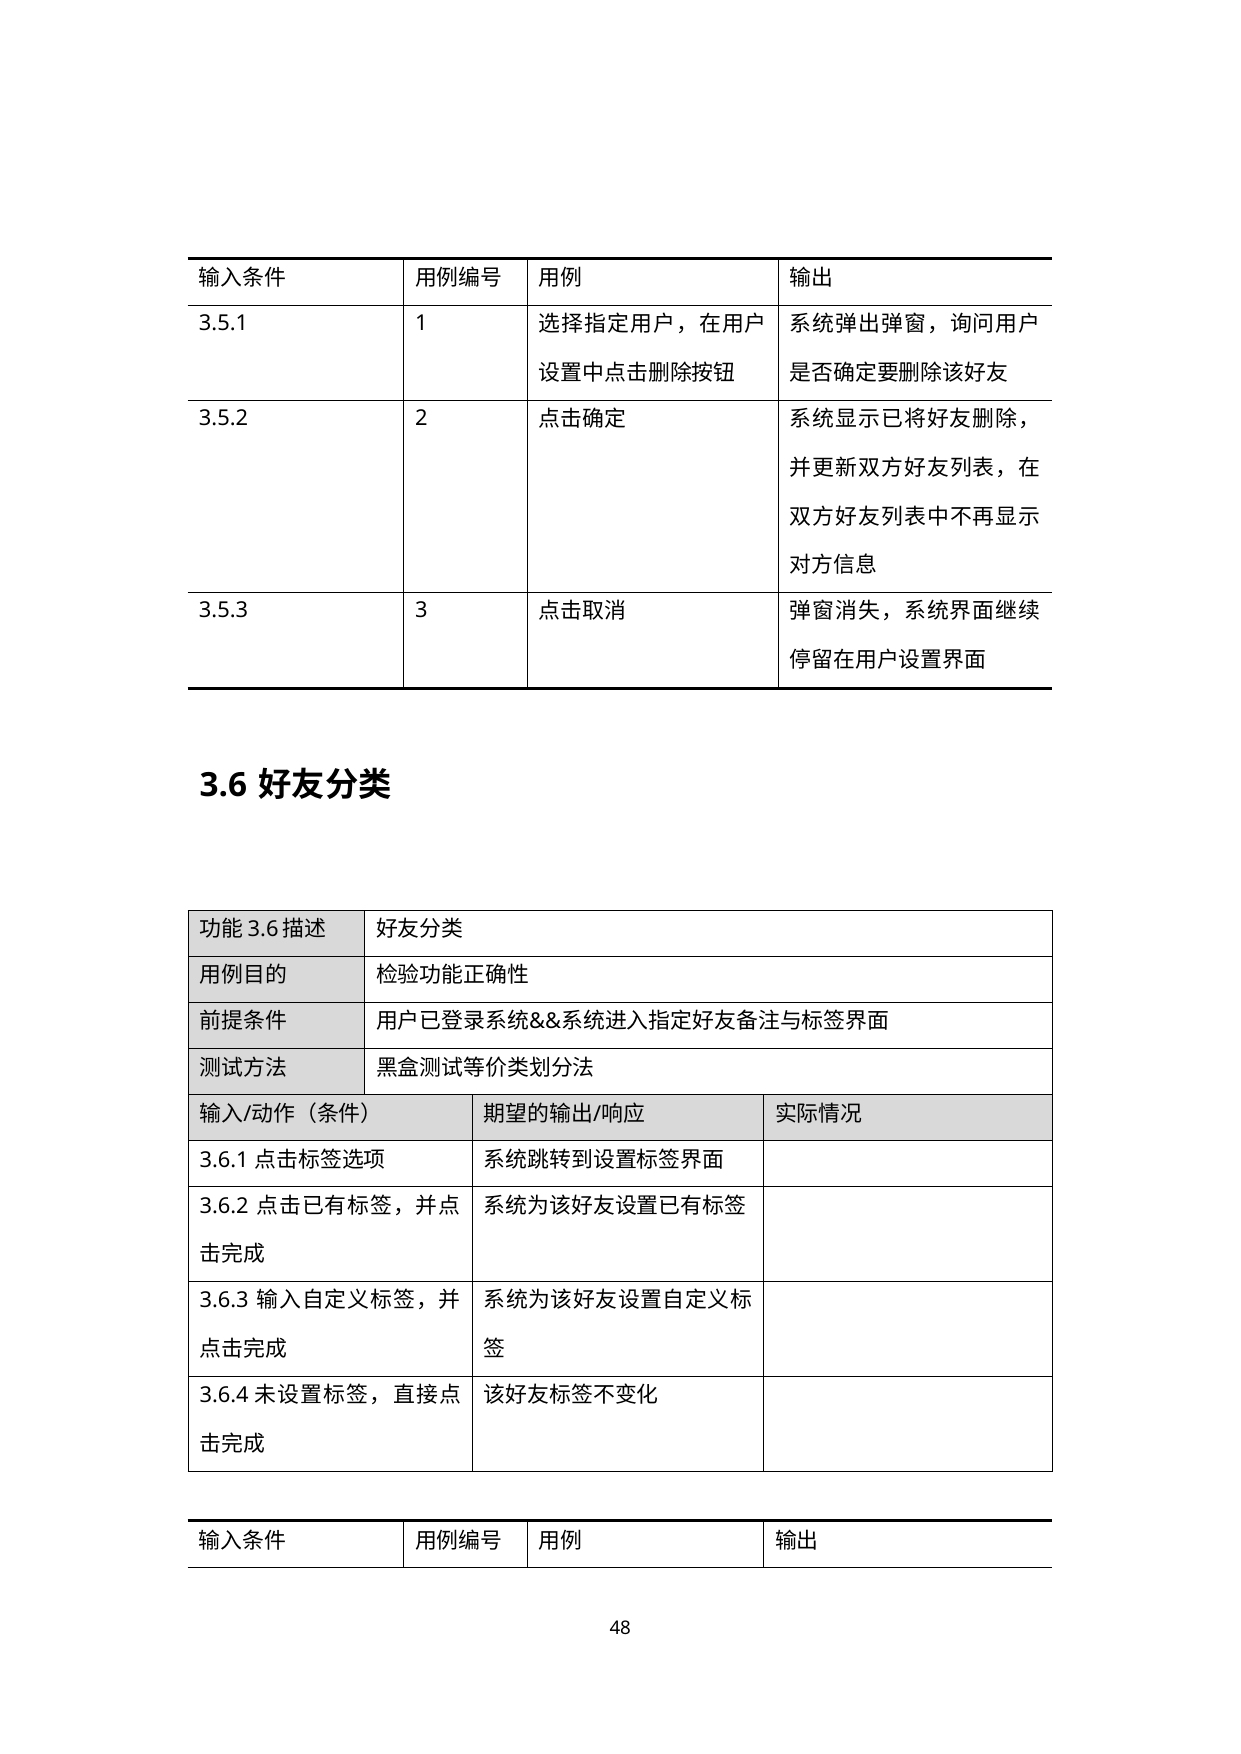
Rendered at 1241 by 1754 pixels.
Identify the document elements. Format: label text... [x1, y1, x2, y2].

table_cell 该好友标签不变化 [473, 1377, 763, 1471]
table_cell 1 [404, 306, 527, 400]
table_cell 3.6.4未设置标签，直接点击完成 [189, 1377, 472, 1471]
table_cell 点击确定 [528, 401, 778, 592]
table_cell 3.5.3 [188, 593, 403, 687]
table_cell 2 [404, 401, 527, 592]
table_header 输入条件 [188, 1522, 403, 1567]
table_header 输入条件 [188, 260, 403, 305]
table_cell [764, 1377, 1052, 1471]
table_header 输出 [764, 1522, 1052, 1567]
table_cell 输入/动作（条件） [189, 1095, 472, 1140]
table_cell [764, 1141, 1052, 1186]
table_cell 用户已登录系统&&系统进入指定好友备注与标签界面 [365, 1003, 1052, 1048]
table_header 用例 [528, 260, 778, 305]
table_cell 3 [404, 593, 527, 687]
table_cell 弹窗消失，系统界面继续停留在用户设置界面 [779, 593, 1052, 687]
table_cell 3.6.1 点击标签选项 [189, 1141, 472, 1186]
table_header 用例 [528, 1522, 763, 1567]
table_cell 检验功能正确性 [365, 957, 1052, 1002]
table_cell 3.5.2 [188, 401, 403, 592]
table_cell [764, 1282, 1052, 1376]
table_header 输出 [779, 260, 1052, 305]
table_cell 黑盒测试等价类划分法 [365, 1049, 1052, 1094]
table_cell [764, 1187, 1052, 1281]
table_cell 前提条件 [189, 1003, 364, 1048]
table_header 好友分类 [365, 911, 1052, 956]
table_header 用例编号 [404, 1522, 527, 1567]
table_cell 测试方法 [189, 1049, 364, 1094]
table_cell 系统弹出弹窗，询问用户是否确定要删除该好友 [779, 306, 1052, 400]
table_cell 选择指定用户，在用户设置中点击删除按钮 [528, 306, 778, 400]
table_cell 3.6.2 点击已有标签，并点击完成 [189, 1187, 472, 1281]
table_cell 系统跳转到设置标签界面 [473, 1141, 763, 1186]
table_cell 3.5.1 [188, 306, 403, 400]
table_cell 点击取消 [528, 593, 778, 687]
table_header 功能3.6描述 [189, 911, 364, 956]
subtitle 好友分类 [199, 750, 1053, 815]
table_cell 3.6.3 输入自定义标签，并点击完成 [189, 1282, 472, 1376]
table_cell 用例目的 [189, 957, 364, 1002]
table_cell 期望的输出/响应 [473, 1095, 763, 1140]
table_cell 实际情况 [764, 1095, 1052, 1140]
table_cell 系统为该好友设置已有标签 [473, 1187, 763, 1281]
table_header 用例编号 [404, 260, 527, 305]
table_cell 系统显示已将好友删除，并更新双方好友列表，在双方好友列表中不再显示对方信息 [779, 401, 1052, 592]
table_cell 系统为该好友设置自定义标签 [473, 1282, 763, 1376]
